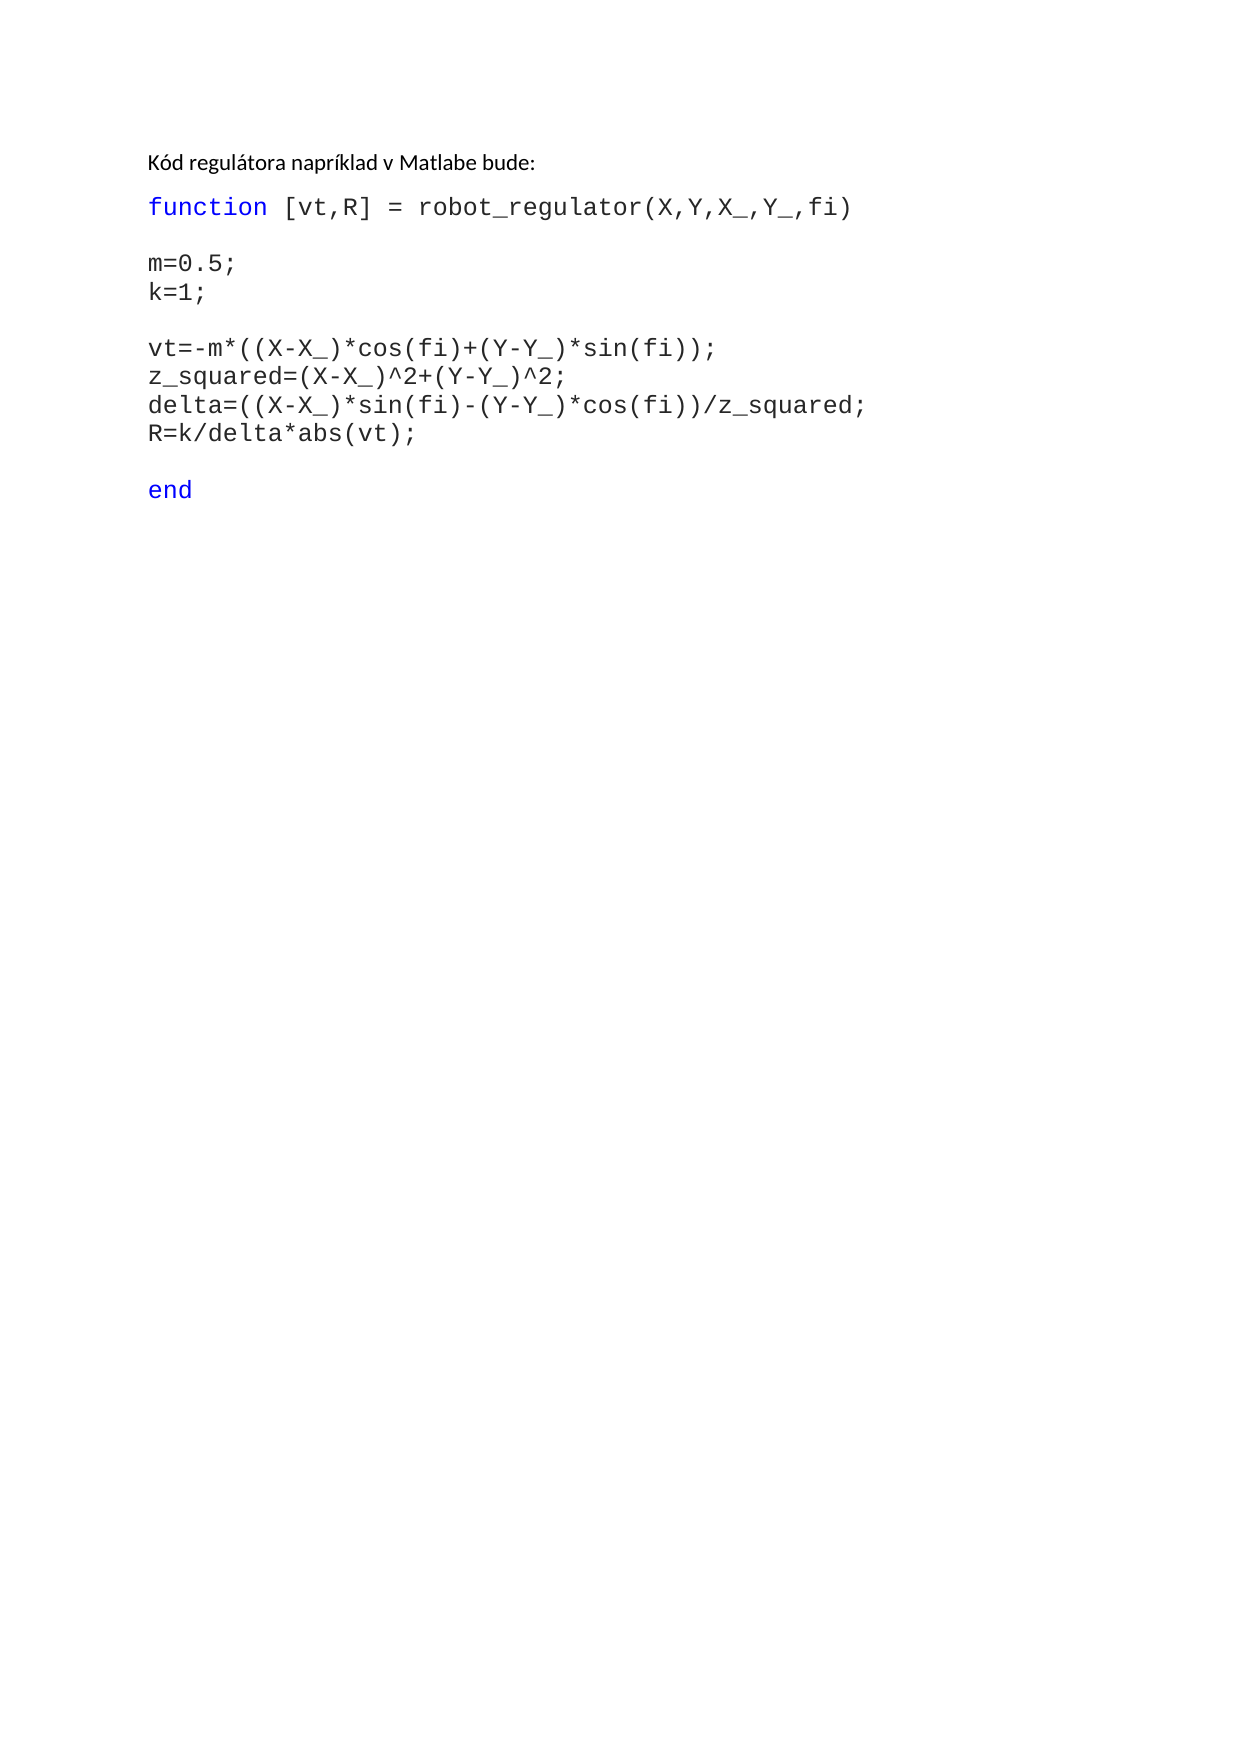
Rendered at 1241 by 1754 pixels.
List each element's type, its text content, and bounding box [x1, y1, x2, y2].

text vt=-m*((X-X_)*cos(fi)+(Y-Y_)*sin(fi)); [148, 336, 1093, 364]
text z_squared=(X-X_)^2+(Y-Y_)^2; [148, 364, 1093, 392]
text R=k/delta*abs(vt); [148, 421, 1093, 449]
text end [148, 477, 1093, 506]
text k=1; [148, 279, 1093, 307]
text m=0.5; [148, 251, 1093, 279]
text Kód regulátora napríklad v Matlabe bude: [148, 148, 1093, 176]
text delta=((X-X_)*sin(fi)-(Y-Y_)*cos(fi))/z_squared; [148, 392, 1093, 421]
text function [vt,R] = robot_regulator(X,Y,X_,Y_,fi) [148, 194, 1093, 223]
